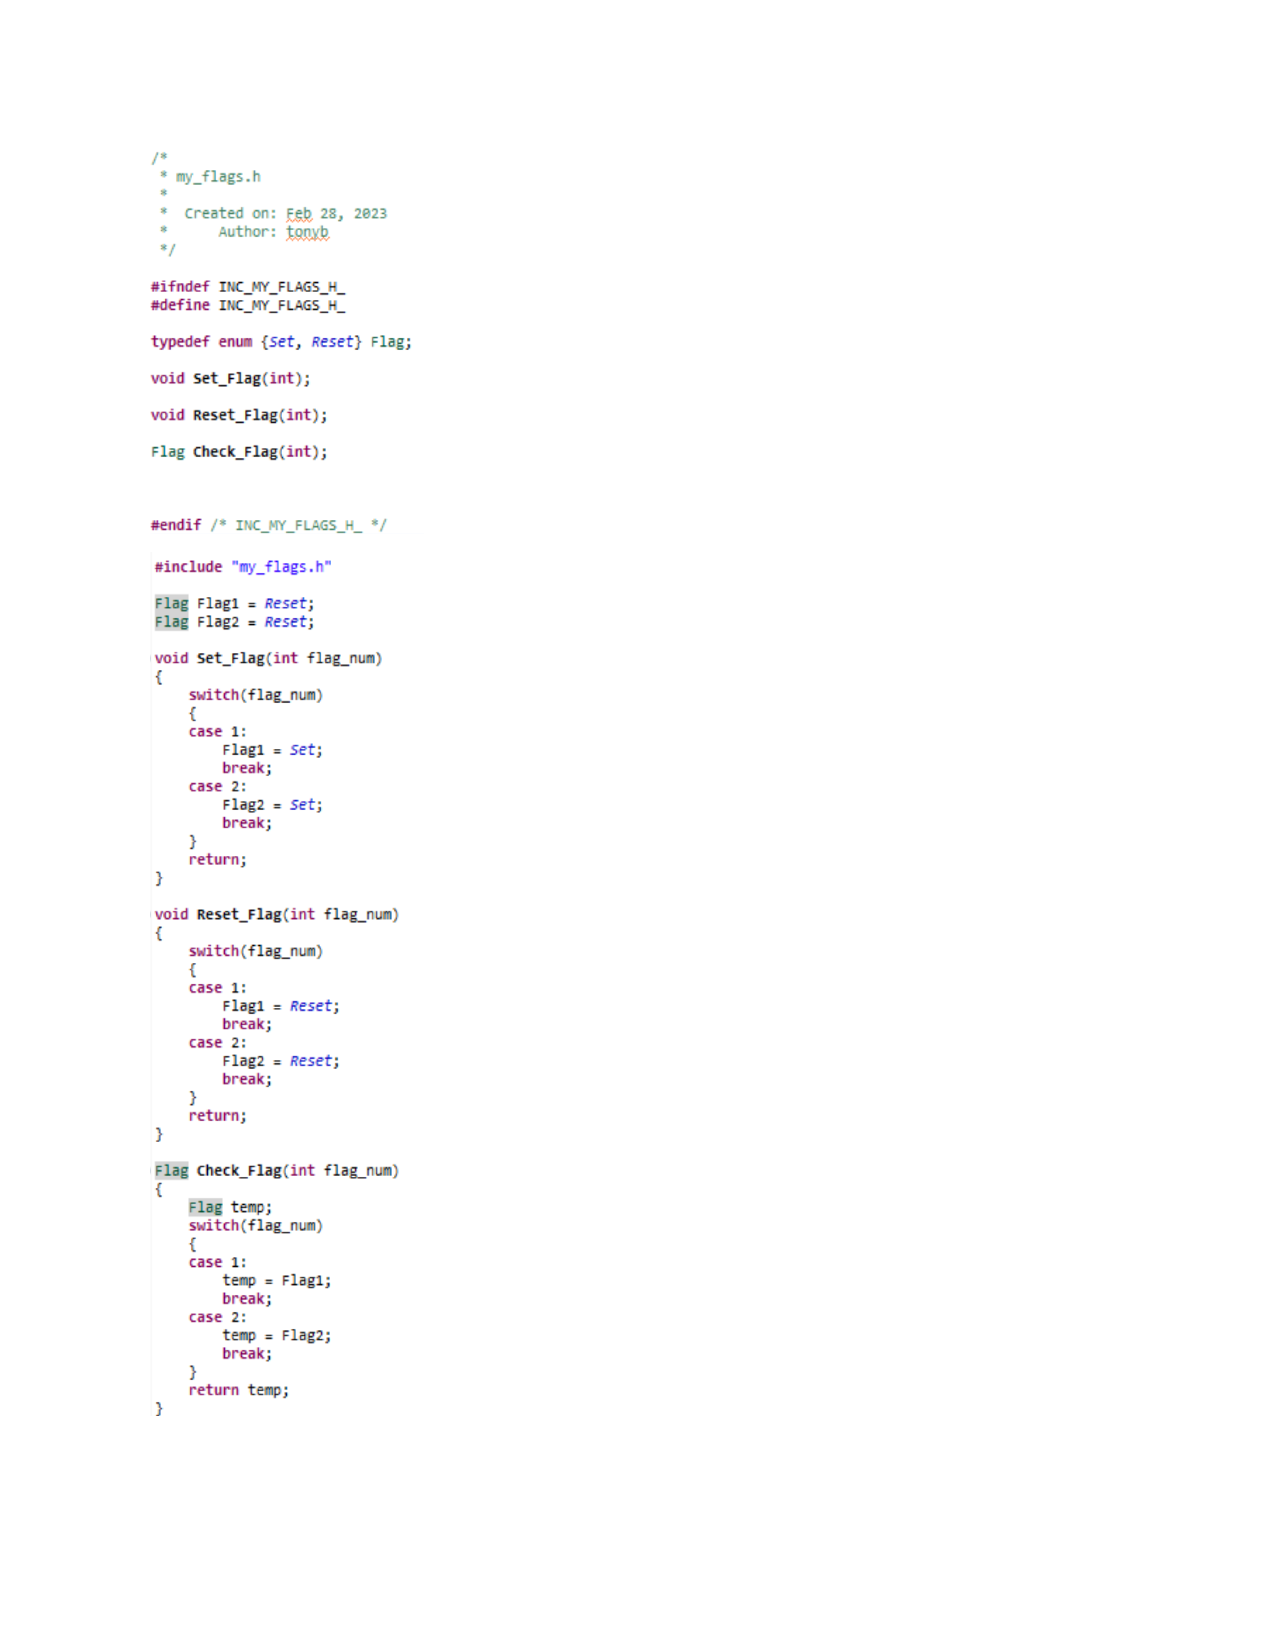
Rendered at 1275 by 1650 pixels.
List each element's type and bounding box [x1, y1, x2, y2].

picture [150, 552, 413, 1416]
picture [150, 150, 424, 534]
